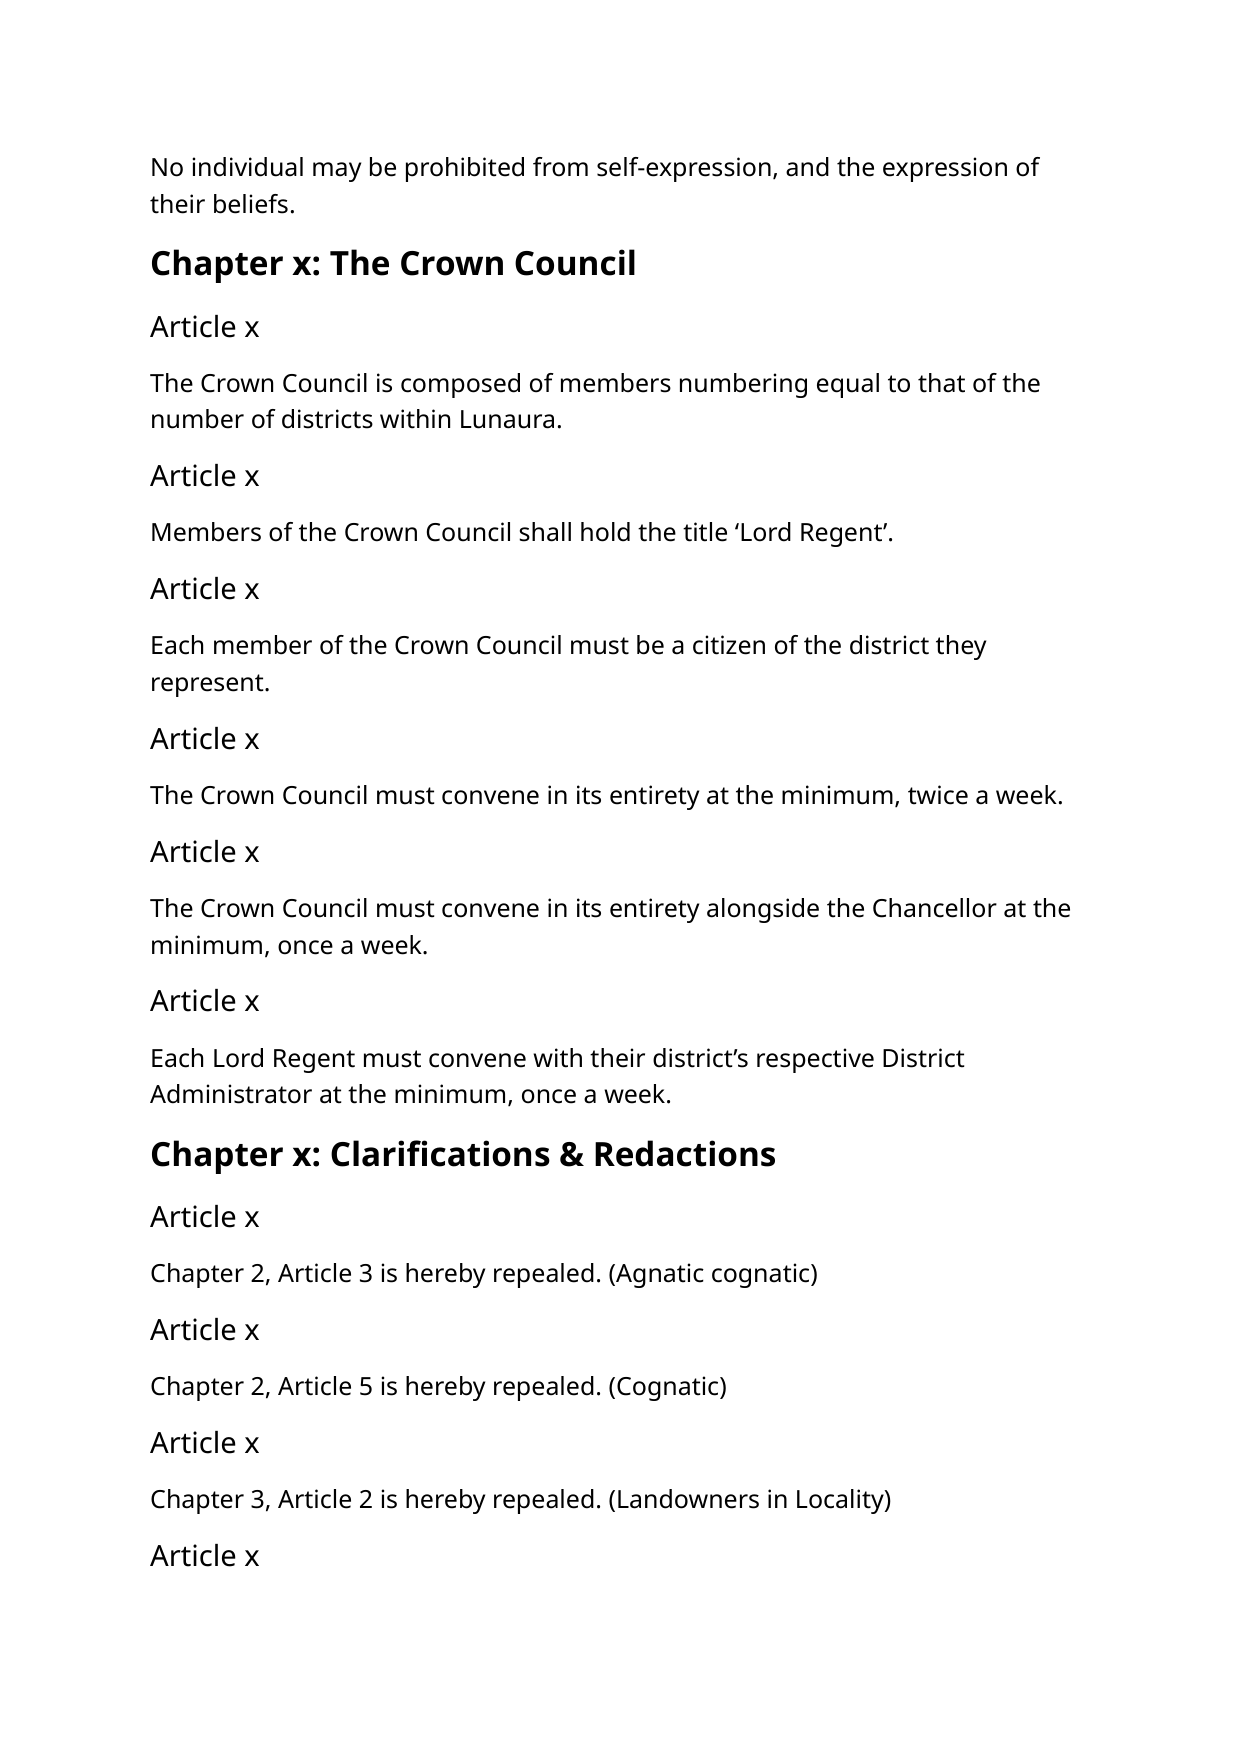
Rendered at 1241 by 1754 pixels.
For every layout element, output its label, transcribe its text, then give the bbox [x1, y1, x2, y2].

text Article x [150, 306, 1090, 346]
text The Crown Council is composed of members numbering equal to that of the number of districts within Lunaura. [150, 365, 1090, 436]
text Chapter 2, Article 5 is hereby repealed. (Cognatic) [150, 1368, 1090, 1402]
text No individual may be prohibited from self-expression, and the expression of their beliefs. [150, 150, 1090, 221]
text Article x [150, 1309, 1090, 1349]
text Each Lord Regent must convene with their district’s respective District Administrator at the minimum, once a week. [150, 1040, 1090, 1111]
text The Crown Council must convene in its entirety at the minimum, twice a week. [150, 778, 1090, 812]
subtitle Chapter x: Clarifications & Redactions [150, 1130, 1090, 1176]
text Article x [150, 1422, 1090, 1462]
text Article x [150, 456, 1090, 495]
text Article x [150, 1196, 1090, 1236]
text Each member of the Crown Council must be a citizen of the district they represent. [150, 628, 1090, 699]
text Article x [150, 981, 1090, 1020]
text Chapter 2, Article 3 is hereby repealed. (Agnatic cognatic) [150, 1256, 1090, 1289]
text Article x [150, 1535, 1090, 1574]
text Article x [150, 568, 1090, 608]
text Article x [150, 718, 1090, 758]
text The Crown Council must convene in its entirety alongside the Chancellor at the minimum, once a week. [150, 891, 1090, 961]
subtitle Chapter x: The Crown Council [150, 240, 1090, 286]
text Chapter 3, Article 2 is hereby repealed. (Landowners in Locality) [150, 1481, 1090, 1515]
text Article x [150, 831, 1090, 871]
text Members of the Crown Council shall hold the title ‘Lord Regent’. [150, 515, 1090, 549]
